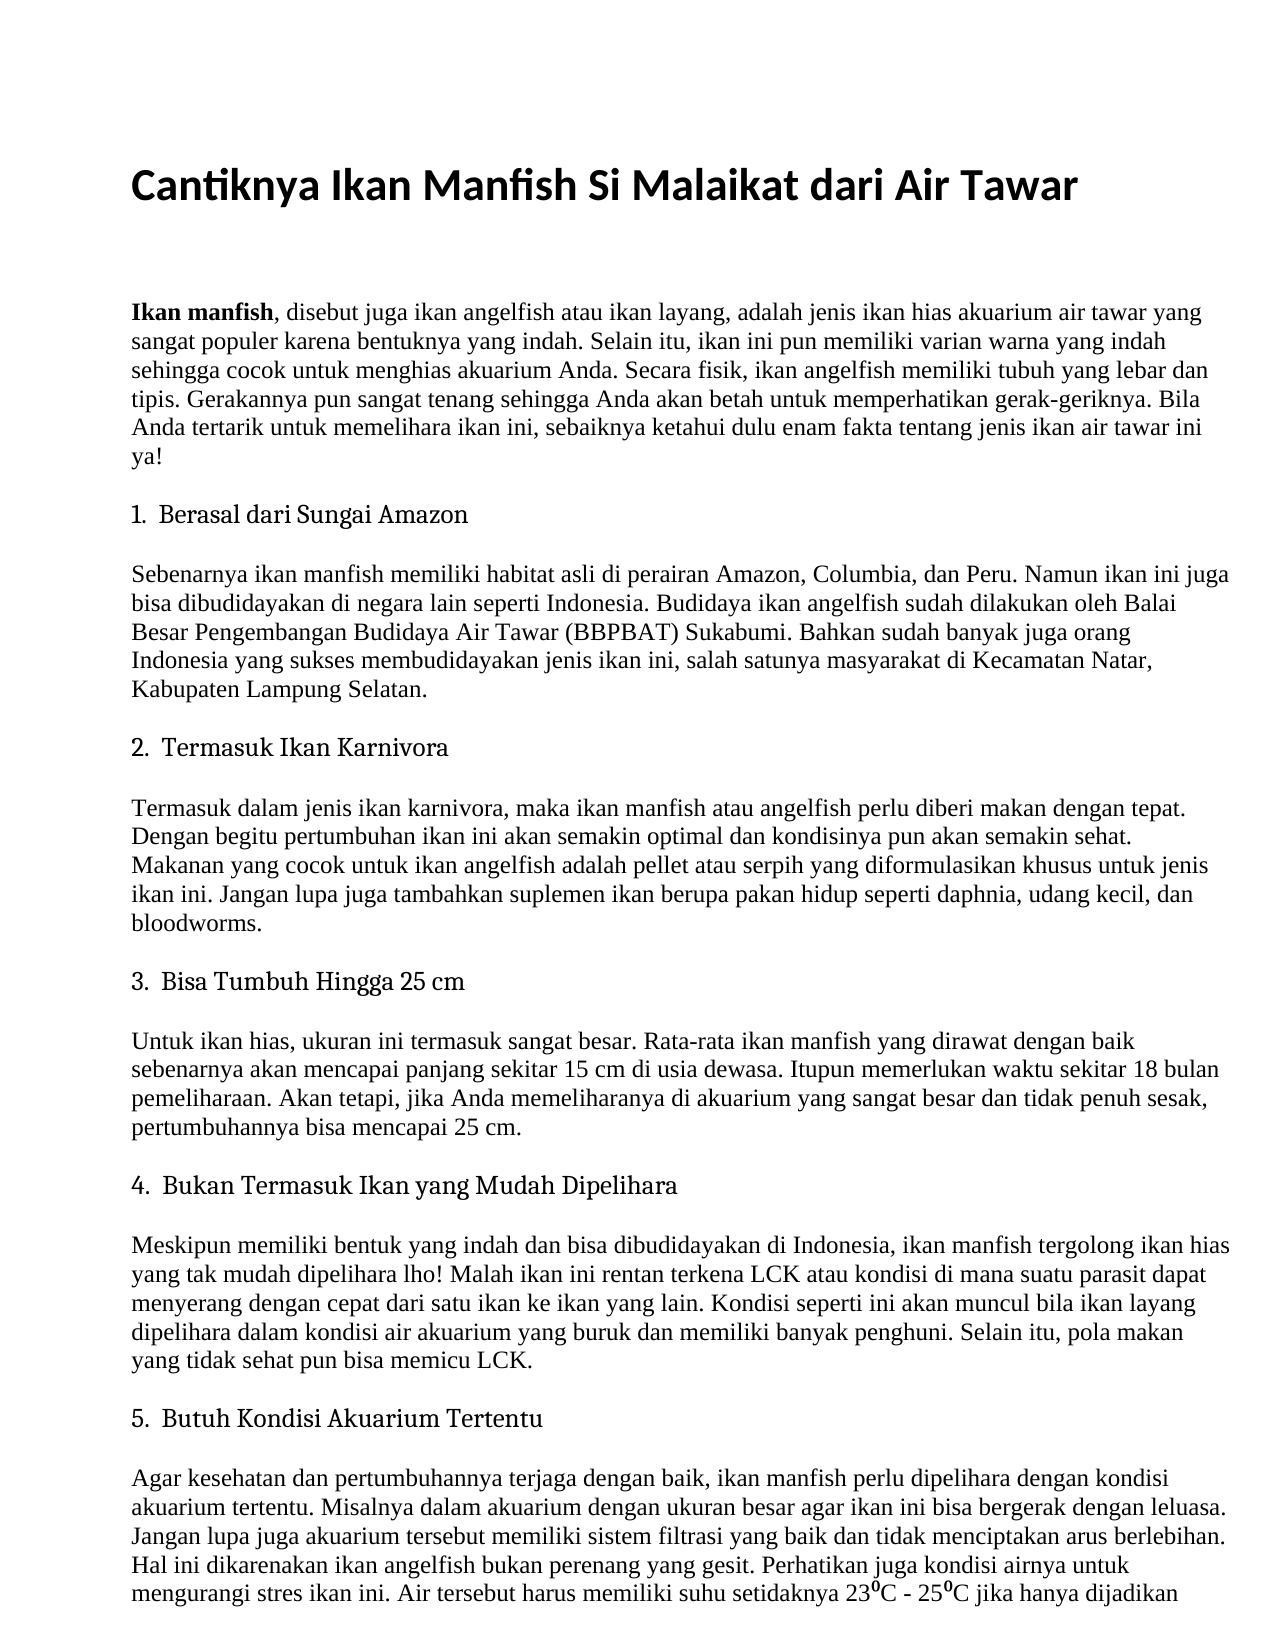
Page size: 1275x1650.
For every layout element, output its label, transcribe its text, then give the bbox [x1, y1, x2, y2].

subtitle 1. Berasal dari Sungai Amazon [131, 499, 1231, 530]
subtitle 3. Bisa Tumbuh Hingga 25 cm [131, 966, 1231, 997]
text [131, 1463, 1231, 1607]
text Ikan manfish, disebut juga ikan angelfish atau ikan layang, adalah jenis ikan hias akuarium air tawar yang sangat populer karena bentuknya yang indah. Selain itu, ikan ini pun memiliki varian warna yang indah sehingga cocok untuk menghias akuarium Anda. Secara fisik, ikan angelfish memiliki tubuh yang lebar dan tipis. Gerakannya pun sangat tenang sehingga Anda akan betah untuk memperhatikan gerak-geriknya. Bila Anda tertarik untuk memelihara ikan ini, sebaiknya ketahui dulu enam fakta tentang jenis ikan air tawar ini ya! [131, 297, 1231, 470]
subtitle 2. Termasuk Ikan Karnivora [131, 732, 1231, 763]
text Untuk ikan hias, ukuran ini termasuk sangat besar. Rata-rata ikan manfish yang dirawat dengan baik sebenarnya akan mencapai panjang sekitar 15 cm di usia dewasa. Itupun memerlukan waktu sekitar 18 bulan pemeliharaan. Akan tetapi, jika Anda memeliharanya di akuarium yang sangat besar dan tidak penuh sesak, pertumbuhannya bisa mencapai 25 cm. [131, 1026, 1231, 1141]
text Termasuk dalam jenis ikan karnivora, maka ikan manfish atau angelfish perlu diberi makan dengan tepat. Dengan begitu pertumbuhan ikan ini akan semakin optimal dan kondisinya pun akan semakin sehat. Makanan yang cocok untuk ikan angelfish adalah pellet atau serpih yang diformulasikan khusus untuk jenis ikan ini. Jangan lupa juga tambahkan suplemen ikan berupa pakan hidup seperti daphnia, udang kecil, dan bloodworms. [131, 793, 1231, 936]
subtitle 5. Butuh Kondisi Akuarium Tertentu [131, 1403, 1231, 1434]
subtitle Cantiknya Ikan Manfish Si Malaikat dari Air Tawar [131, 156, 1231, 212]
text Sebenarnya ikan manfish memiliki habitat asli di perairan Amazon, Columbia, dan Peru. Namun ikan ini juga bisa dibudidayakan di negara lain seperti Indonesia. Budidaya ikan angelfish sudah dilakukan oleh Balai Besar Pengembangan Budidaya Air Tawar (BBPBAT) Sukabumi. Bahkan sudah banyak juga orang Indonesia yang sukses membudidayakan jenis ikan ini, salah satunya masyarakat di Kecamatan Natar, Kabupaten Lampung Selatan. [131, 559, 1231, 703]
subtitle 4. Bukan Termasuk Ikan yang Mudah Dipelihara [131, 1170, 1231, 1201]
text Meskipun memiliki bentuk yang indah dan bisa dibudidayakan di Indonesia, ikan manfish tergolong ikan hias yang tak mudah dipelihara lho! Malah ikan ini rentan terkena LCK atau kondisi di mana suatu parasit dapat menyerang dengan cepat dari satu ikan ke ikan yang lain. Kondisi seperti ini akan muncul bila ikan layang dipelihara dalam kondisi air akuarium yang buruk dan memiliki banyak penghuni. Selain itu, pola makan yang tidak sehat pun bisa memicu LCK. [131, 1230, 1231, 1374]
